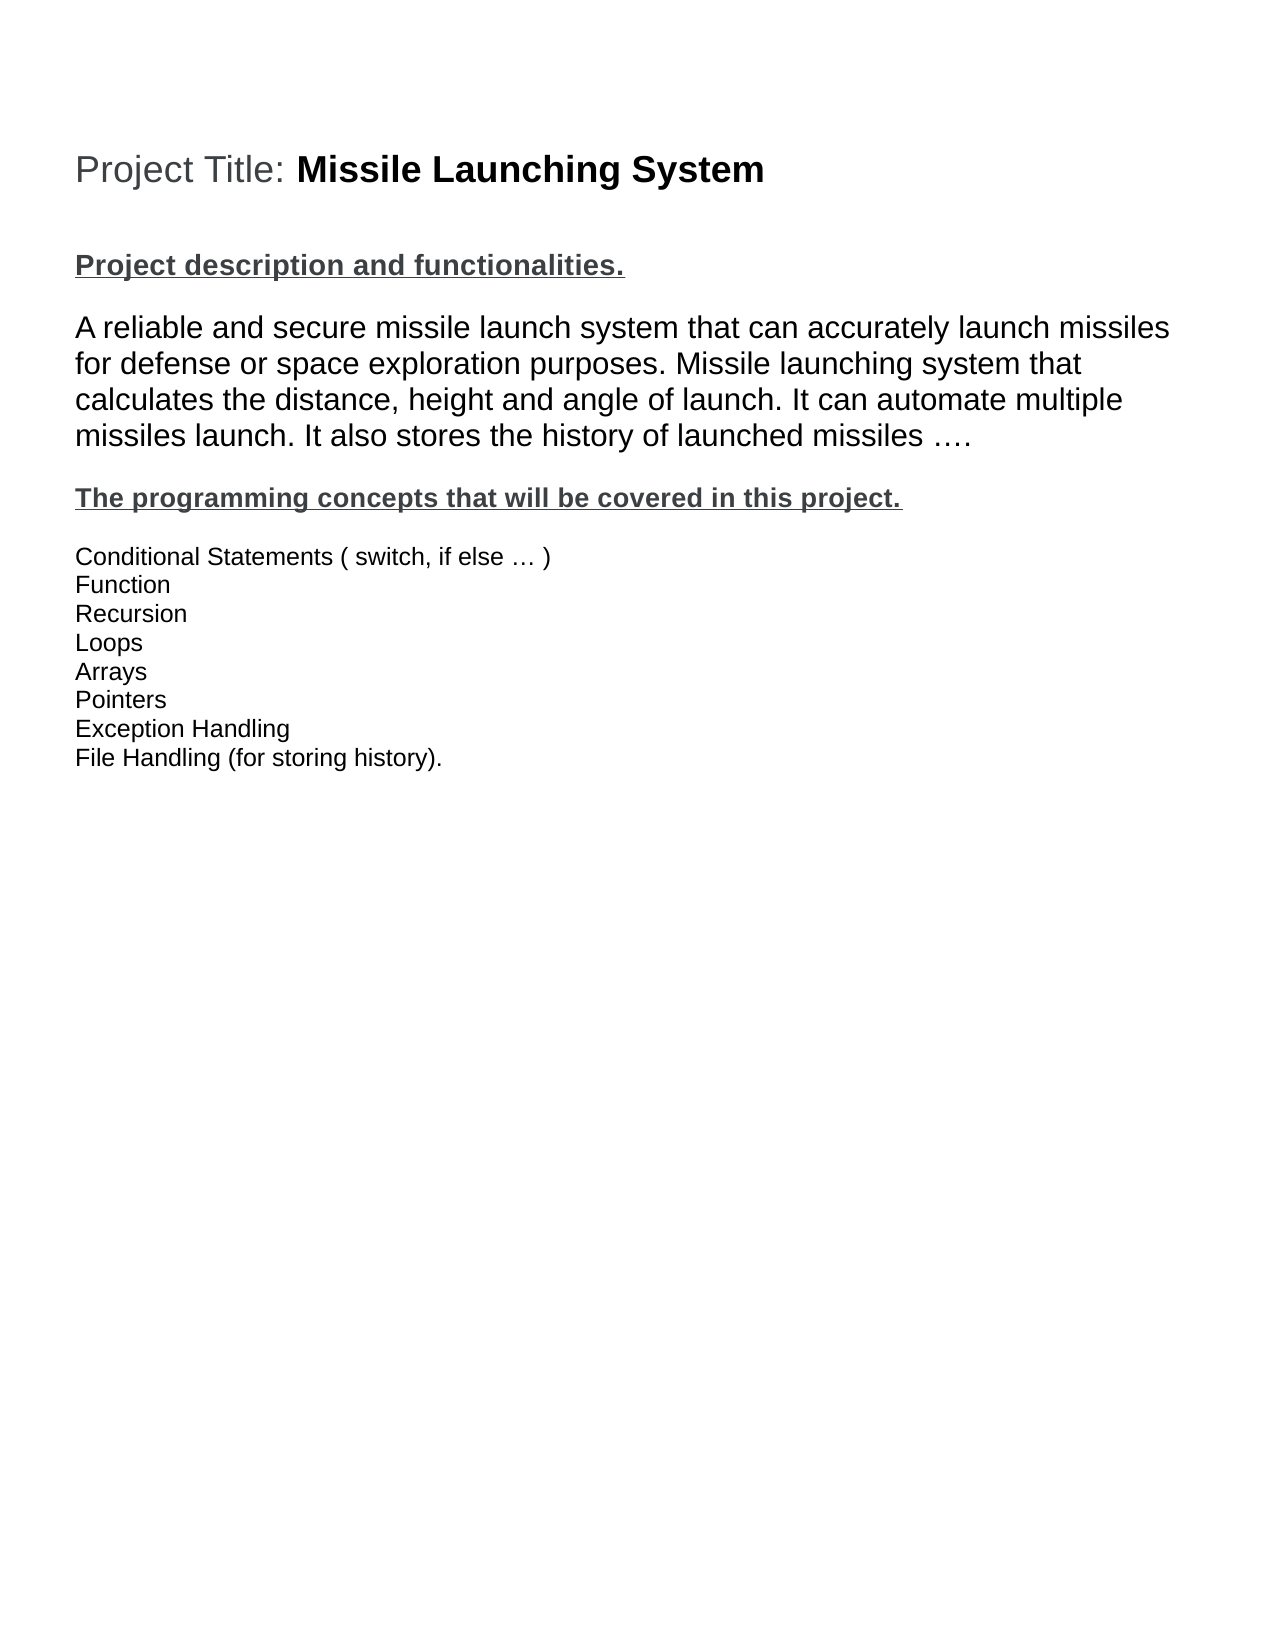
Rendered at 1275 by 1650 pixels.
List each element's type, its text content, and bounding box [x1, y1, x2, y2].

text Pointers [75, 685, 1200, 714]
text The programming concepts that will be covered in this project. [75, 453, 1200, 513]
text Recursion [75, 599, 1200, 628]
text Arrays [75, 657, 1200, 685]
text Project Title: Missile Launching System [75, 147, 1200, 190]
text Project description and functionalities. [75, 247, 1200, 309]
text Function [75, 570, 1200, 599]
text A reliable and secure missile launch system that can accurately launch missiles for defense or space exploration purposes. Missile launching system that calculates the distance, height and angle of launch. It can automate multiple missiles launch. It also stores the history of launched missiles …. [75, 309, 1200, 453]
text Conditional Statements ( switch, if else … ) [75, 542, 1200, 570]
text Loops [75, 628, 1200, 657]
text File Handling (for storing history). [75, 743, 1200, 772]
text Exception Handling [75, 714, 1200, 743]
